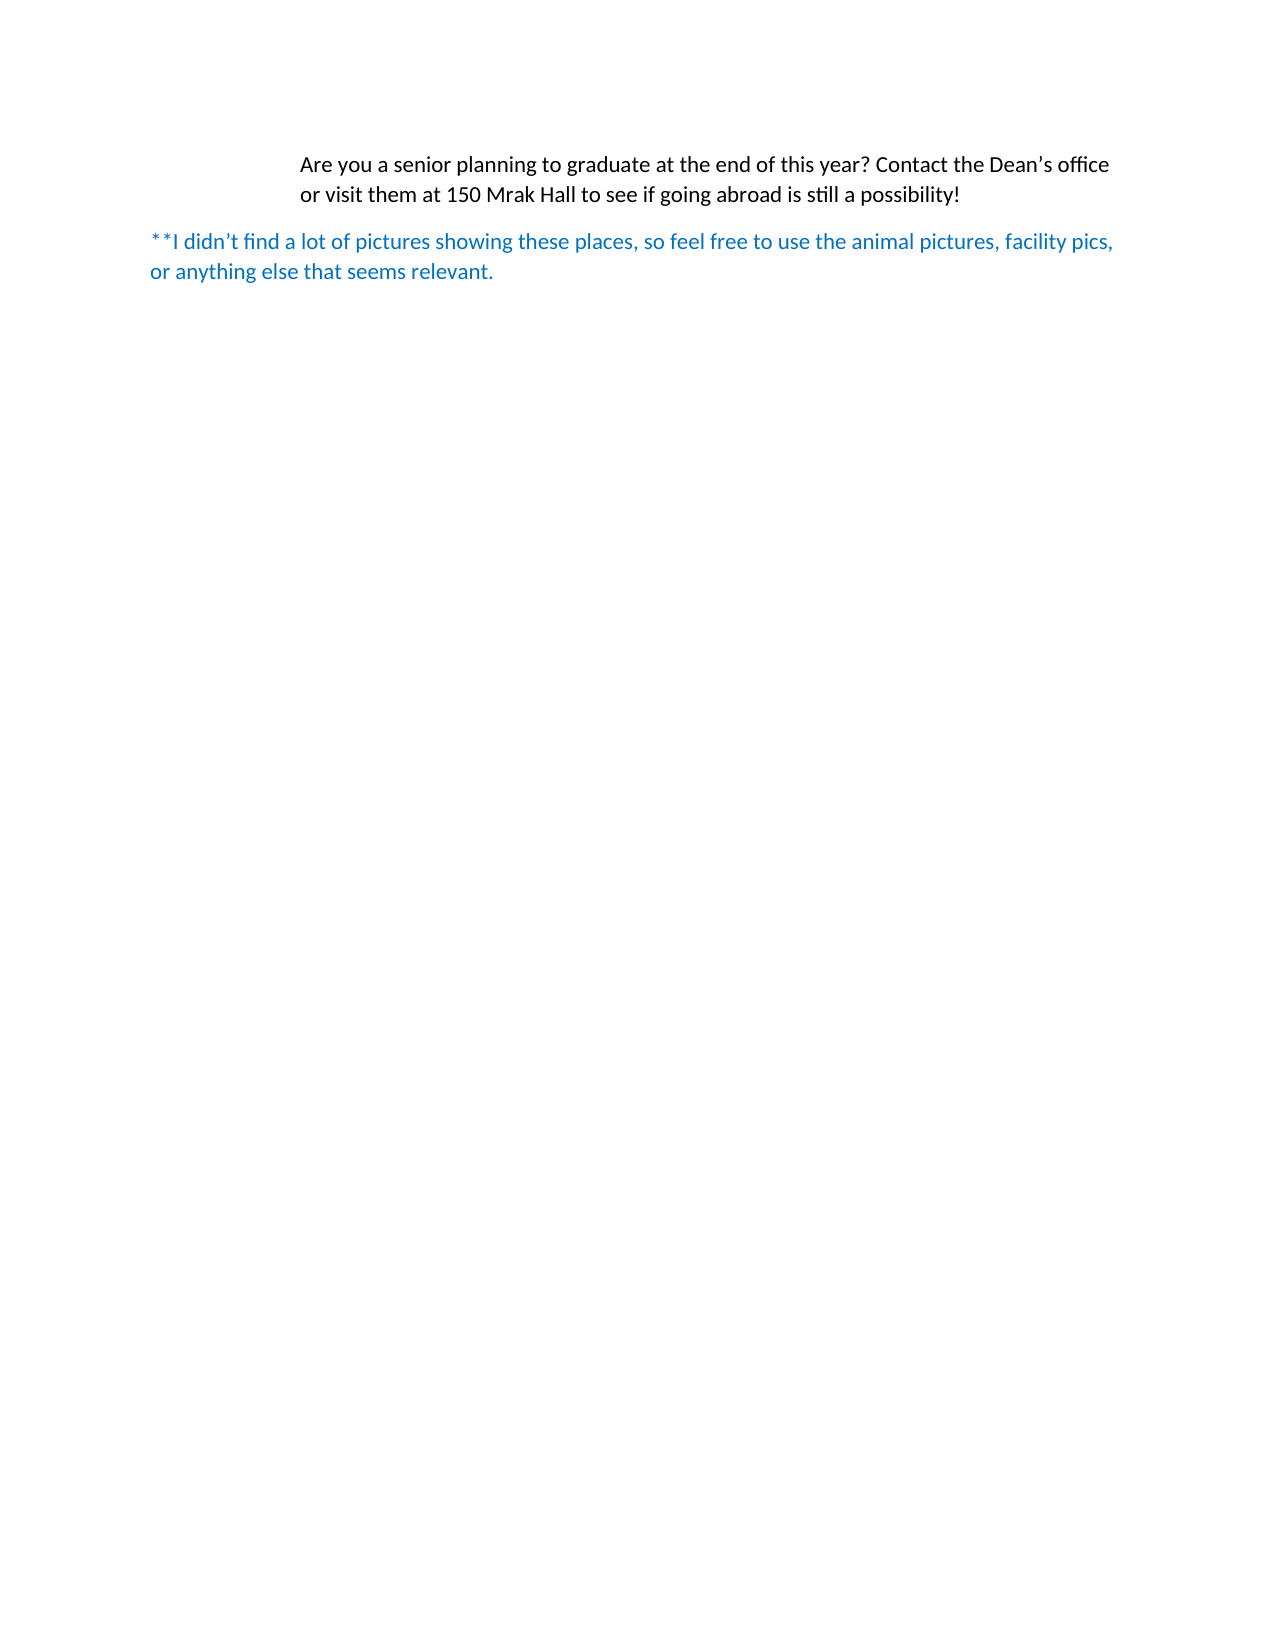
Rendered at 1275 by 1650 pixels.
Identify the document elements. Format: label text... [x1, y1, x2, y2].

text Are you a senior planning to graduate at the end of this year? Contact the Dean’s office or visit them at 150 Mrak Hall to see if going abroad is still a possibility! [300, 150, 1125, 208]
text **I didn’t find a lot of pictures showing these places, so feel free to use the animal pictures, facility pics, or anything else that seems relevant. [150, 227, 1125, 285]
